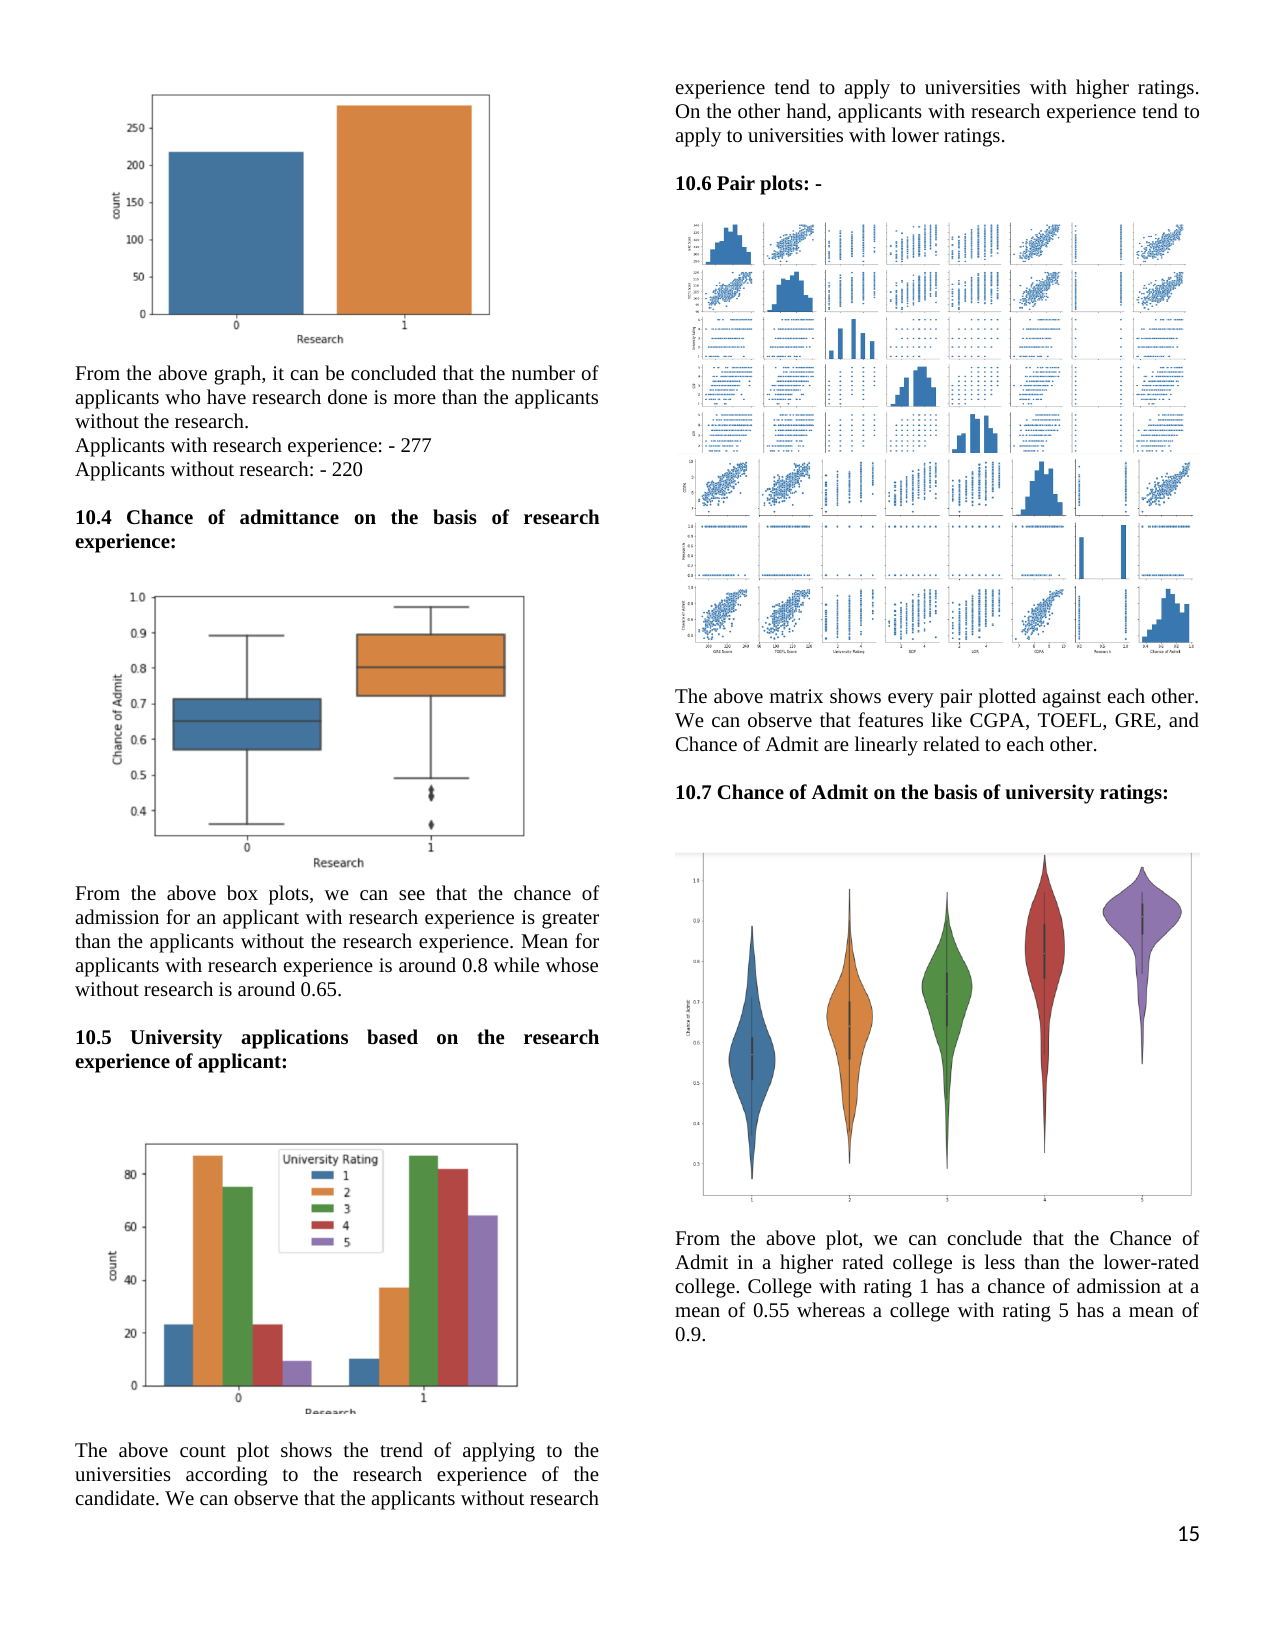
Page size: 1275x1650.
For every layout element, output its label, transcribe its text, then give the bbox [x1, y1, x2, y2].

text From the above graph, it can be concluded that the number of applicants who have research done is more than the applicants without the research. [75, 361, 600, 433]
text 10.5 University applications based on the research experience of applicant: [75, 1001, 600, 1073]
text From the above box plots, we can see that the chance of admission for an applicant with research experience is greater than the applicants without the research experience. Mean for applicants with research experience is around 0.8 while whose without research is around 0.65. [75, 881, 600, 1001]
text From the above plot, we can conclude that the Chance of Admit in a higher rated college is less than the lower-rated college. College with rating 1 has a chance of admission at a mean of 0.55 whereas a college with rating 5 has a mean of 0.9. [675, 1226, 1200, 1346]
picture [675, 852, 1200, 1202]
text 10.6 Pair plots: - [675, 171, 1200, 195]
text The above matrix shows every pair plotted against each other. We can observe that features like CGPA, TOEFL, GRE, and Chance of Admit are linearly related to each other. [675, 684, 1200, 756]
text Applicants without research: - 220 [75, 457, 600, 481]
picture [675, 219, 1200, 660]
picture [75, 577, 600, 881]
text 10.4 Chance of admittance on the basis of research experience: [75, 505, 600, 553]
picture [75, 1122, 605, 1414]
text The above count plot shows the trend of applying to the universities according to the research experience of the candidate. We can observe that the applicants without research experience tend to apply to universities with higher ratings. On the other hand, applicants with research experience tend to apply to universities with lower ratings. [75, 1438, 600, 1510]
text 10.7 Chance of Admit on the basis of university ratings: [675, 780, 1200, 804]
text The above count plot shows the trend of applying to the universities according to the research experience of the candidate. We can observe that the applicants without research experience tend to apply to universities with higher ratings. On the other hand, applicants with research experience tend to apply to universities with lower ratings. [675, 75, 1200, 147]
picture [75, 75, 554, 361]
text Applicants with research experience: - 277 [75, 433, 600, 457]
